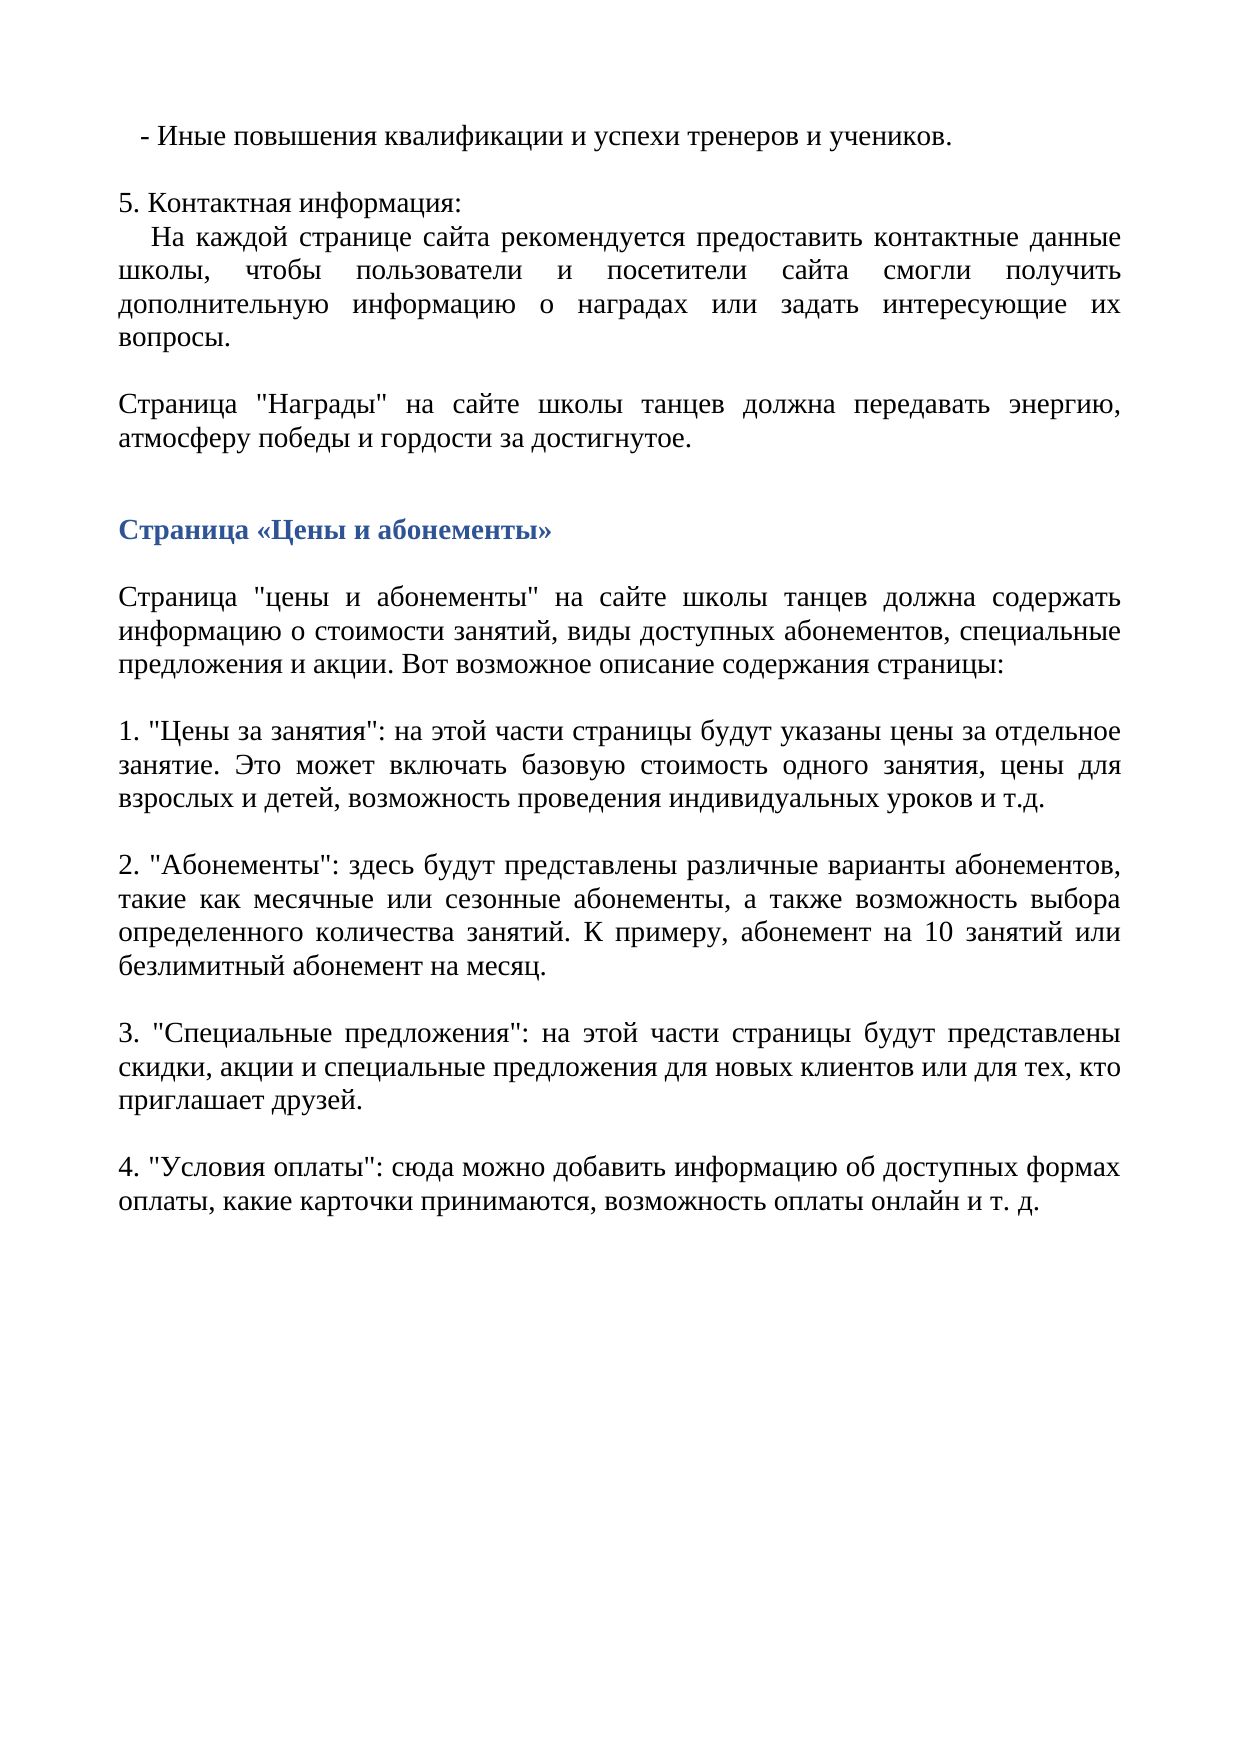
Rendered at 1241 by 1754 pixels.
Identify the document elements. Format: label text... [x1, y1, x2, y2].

text Страница "цены и абонементы" на сайте школы танцев должна содержать информацию о стоимости занятий, виды доступных абонементов, специальные предложения и акции. Вот возможное описание содержания страницы: [118, 579, 1122, 680]
text 1. "Цены за занятия": на этой части страницы будут указаны цены за отдельное занятие. Это может включать базовую стоимость одного занятия, цены для взрослых и детей, возможность проведения индивидуальных уроков и т.д. [118, 713, 1122, 814]
subtitle Страница «Цены и абонементы» [118, 512, 1122, 546]
text Страница "Награды" на сайте школы танцев должна передавать энергию, атмосферу победы и гордости за достигнутое. [118, 386, 1122, 453]
text 3. "Специальные предложения": на этой части страницы будут представлены скидки, акции и специальные предложения для новых клиентов или для тех, кто приглашает друзей. [118, 1015, 1122, 1116]
text 2. "Абонементы": здесь будут представлены различные варианты абонементов, такие как месячные или сезонные абонементы, а также возможность выбора определенного количества занятий. К примеру, абонемент на 10 занятий или безлимитный абонемент на месяц. [118, 847, 1122, 982]
text На каждой странице сайта рекомендуется предоставить контактные данные школы, чтобы пользователи и посетители сайта смогли получить дополнительную информацию о наградах или задать интересующие их вопросы. [118, 219, 1122, 353]
text 5. Контактная информация: [118, 185, 1122, 219]
text 4. "Условия оплаты": сюда можно добавить информацию об доступных формах оплаты, какие карточки принимаются, возможность оплаты онлайн и т. д. [118, 1149, 1122, 1216]
text - Иные повышения квалификации и успехи тренеров и учеников. [118, 118, 1122, 152]
